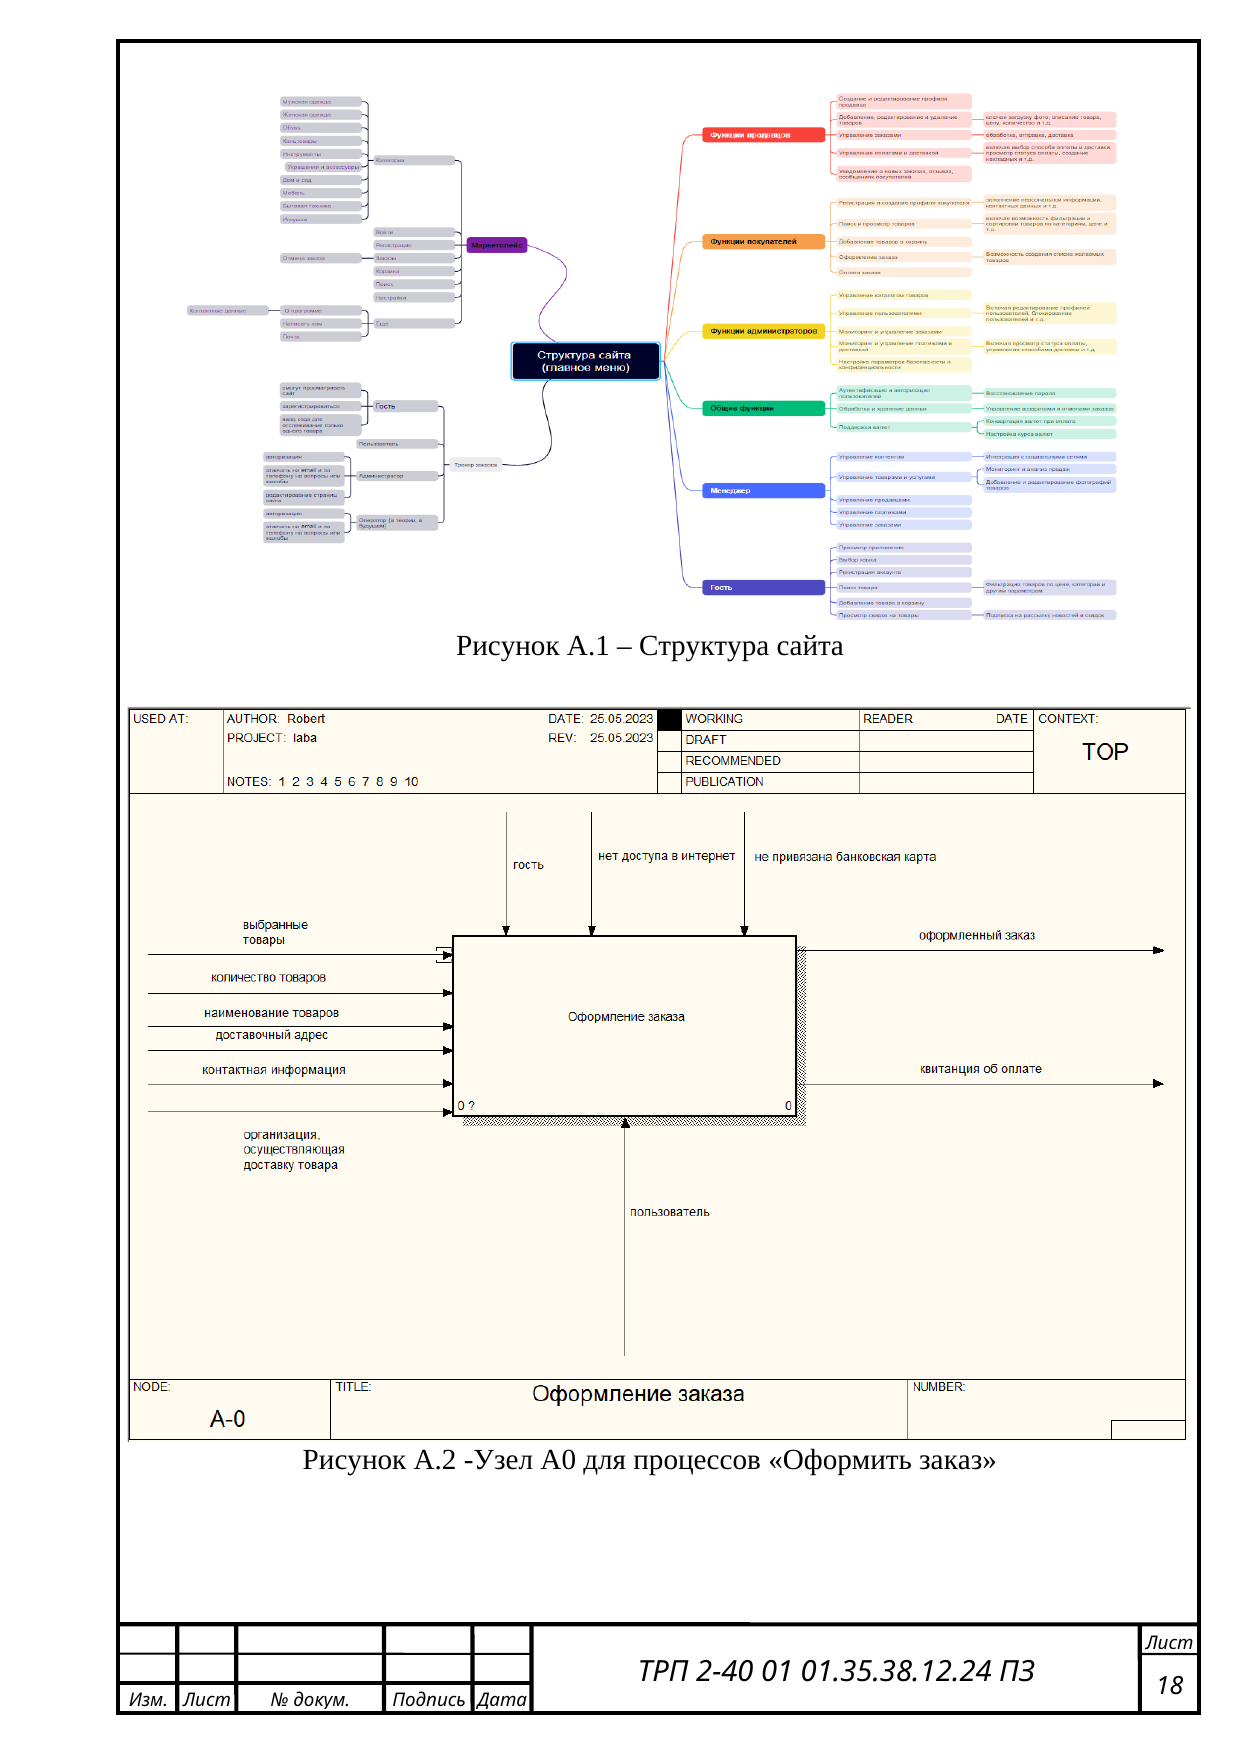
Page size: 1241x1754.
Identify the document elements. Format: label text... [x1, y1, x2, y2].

text Рисунок А.1 – Структура сайта [118, 194, 1181, 662]
picture [179, 84, 1122, 629]
picture [127, 706, 1191, 1442]
